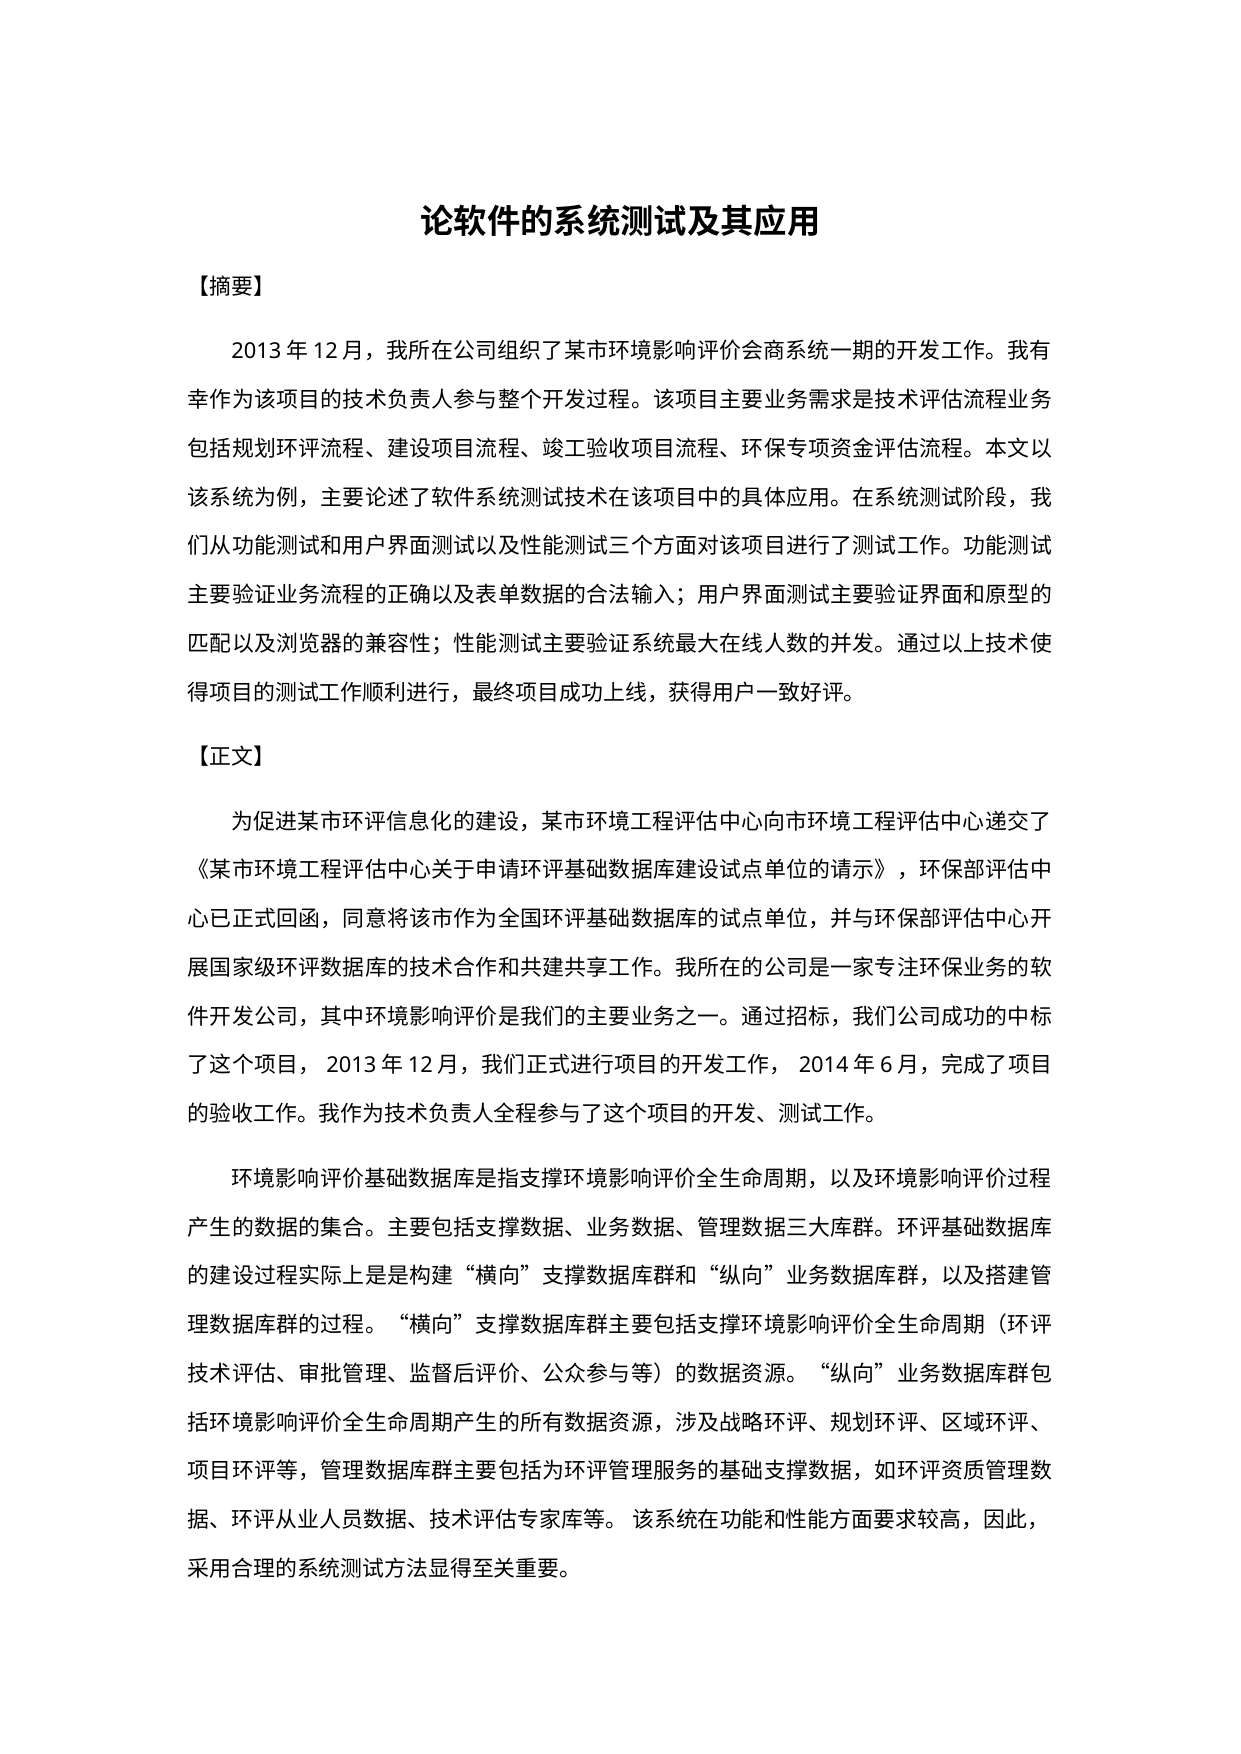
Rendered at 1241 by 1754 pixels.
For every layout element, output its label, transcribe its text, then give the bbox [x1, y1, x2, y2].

text 【正文】 [187, 739, 1053, 771]
text 2013年12月，我所在公司组织了某市环境影响评价会商系统一期的开发工作。我有幸作为该项目的技术负责人参与整个开发过程。该项目主要业务需求是技术评估流程业务，包括规划环评流程、建设项目流程、竣工验收项目流程、环保专项资金评估流程。本文以该系统为例，主要论述了软件系统测试技术在该项目中的具体应用。在系统测试阶段，我们从功能测试和用户界面测试以及性能测试三个方面对该项目进行了测试工作。功能测试主要验证业务流程的正确以及表单数据的合法输入；用户界面测试主要验证界面和原型的匹配以及浏览器的兼容性；性能测试主要验证系统最大在线人数的并发。通过以上技术使得项目的测试工作顺利进行，最终项目成功上线，获得用户一致好评。 [187, 333, 1053, 707]
text 为促进某市环评信息化的建设，某市环境工程评估中心向市环境工程评估中心递交了《某市环境工程评估中心关于申请环评基础数据库建设试点单位的请示》，环保部评估中心已正式回函，同意将该市作为全国环评基础数据库的试点单位，并与环保部评估中心开展国家级环评数据库的技术合作和共建共享工作。我所在的公司是一家专注环保业务的软件开发公司，其中环境影响评价是我们的主要业务之一。通过招标，我们公司成功的中标了这个项目， 2013年12月，我们正式进行项目的开发工作， 2014年6月，完成了项目的验收工作。我作为技术负责人全程参与了这个项目的开发、测试工作。 [187, 803, 1053, 1128]
text 【摘要】 [187, 268, 1053, 301]
text 环境影响评价基础数据库是指支撑环境影响评价全生命周期，以及环境影响评价过程产生的数据的集合。主要包括支撑数据、业务数据、管理数据三大库群。环评基础数据库的建设过程实际上是是构建“横向”支撑数据库群和“纵向”业务数据库群，以及搭建管理数据库群的过程。“横向”支撑数据库群主要包括支撑环境影响评价全生命周期（环评、技术评估、审批管理、监督后评价、公众参与等）的数据资源。“纵向”业务数据库群包括环境影响评价全生命周期产生的所有数据资源，涉及战略环评、规划环评、区域环评、项目环评等，管理数据库群主要包括为环评管理服务的基础支撑数据，如环评资质管理数据、环评从业人员数据、技术评估专家库等。 该系统在功能和性能方面要求较高，因此，采用合理的系统测试方法显得至关重要。 [187, 1160, 1053, 1583]
title 论软件的系统测试及其应用 [187, 187, 1053, 252]
